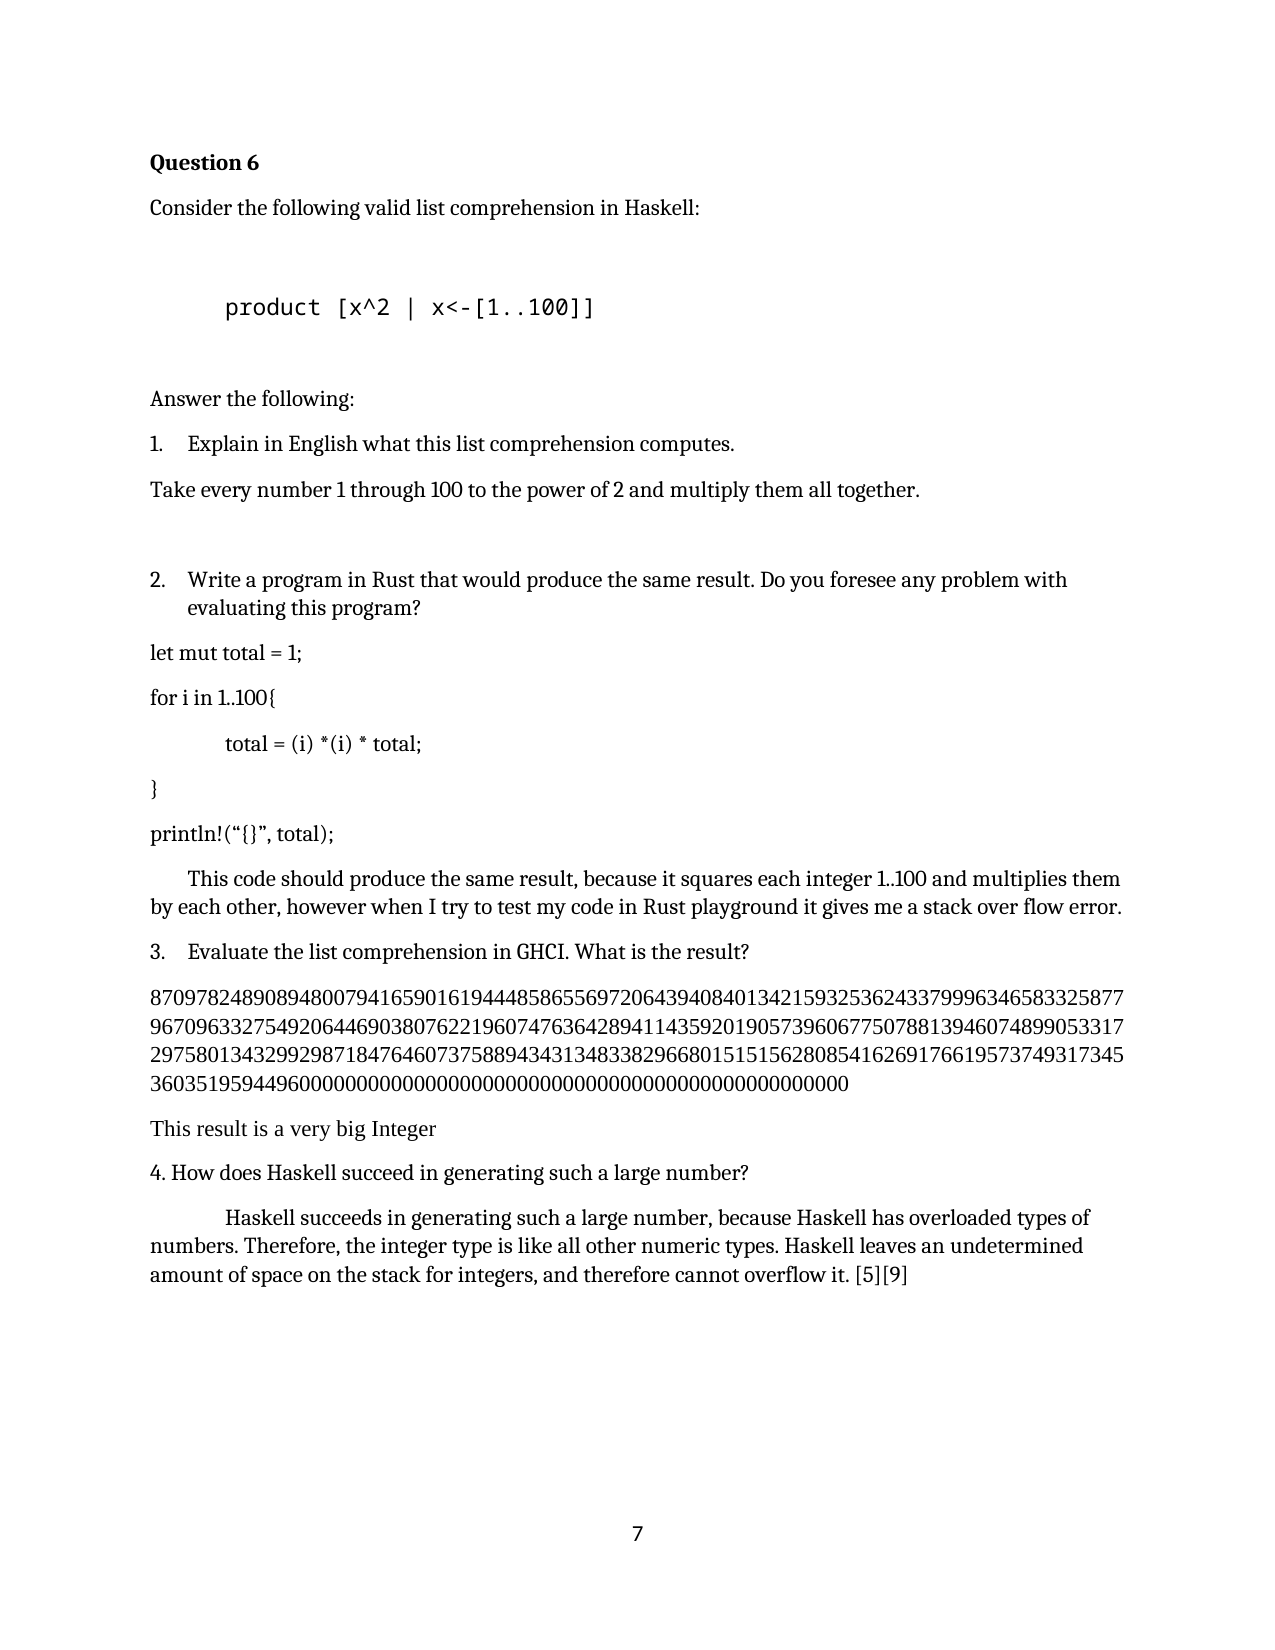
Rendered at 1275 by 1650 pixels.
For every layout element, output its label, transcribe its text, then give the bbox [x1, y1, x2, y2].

text let mut total = 1; [150, 640, 1125, 666]
text println!(“{}”, total); [150, 821, 1125, 847]
text 8709782489089480079416590161944485865569720643940840134215932536243379996346583325877967096332754920644690380762219607476364289411435920190573960677507881394607489905331729758013432992987184764607375889434313483382966801515156280854162691766195737493173453603519594496000000000000000000000000000000000000000000000000 [150, 984, 1125, 1096]
list Explain in English what this list comprehension computes. [150, 431, 1125, 458]
text This code should produce the same result, because it squares each integer 1..100 and multiplies them by each other, however when I try to test my code in Rust playground it gives me a stack over flow error. [150, 866, 1125, 920]
text for i in 1..100{ [150, 685, 1125, 712]
list Write a program in Rust that would produce the same result. Do you foresee any problem with evaluating this program? [150, 567, 1125, 621]
text Haskell succeeds in generating such a large number, because Haskell has overloaded types of numbers. Therefore, the integer type is like all other numeric types. Haskell leaves an undetermined amount of space on the stack for integers, and therefore cannot overflow it. [5][9] [150, 1205, 1125, 1288]
text Take every number 1 through 100 to the power of 2 and multiply them all together. [150, 476, 1125, 503]
text 4. How does Haskell succeed in generating such a large number? [150, 1160, 1125, 1186]
list Evaluate the list comprehension in GHCI. What is the result? [150, 939, 1125, 966]
text } [150, 775, 1125, 802]
text product [x^2 | x<-[1..100]] [150, 291, 1125, 322]
text Answer the following: [150, 386, 1125, 412]
text Question 6 [150, 150, 1125, 176]
text Consider the following valid list comprehension in Haskell: [150, 195, 1125, 221]
text This result is a very big Integer [150, 1115, 1125, 1141]
text total = (i) *(i) * total; [150, 730, 1125, 757]
